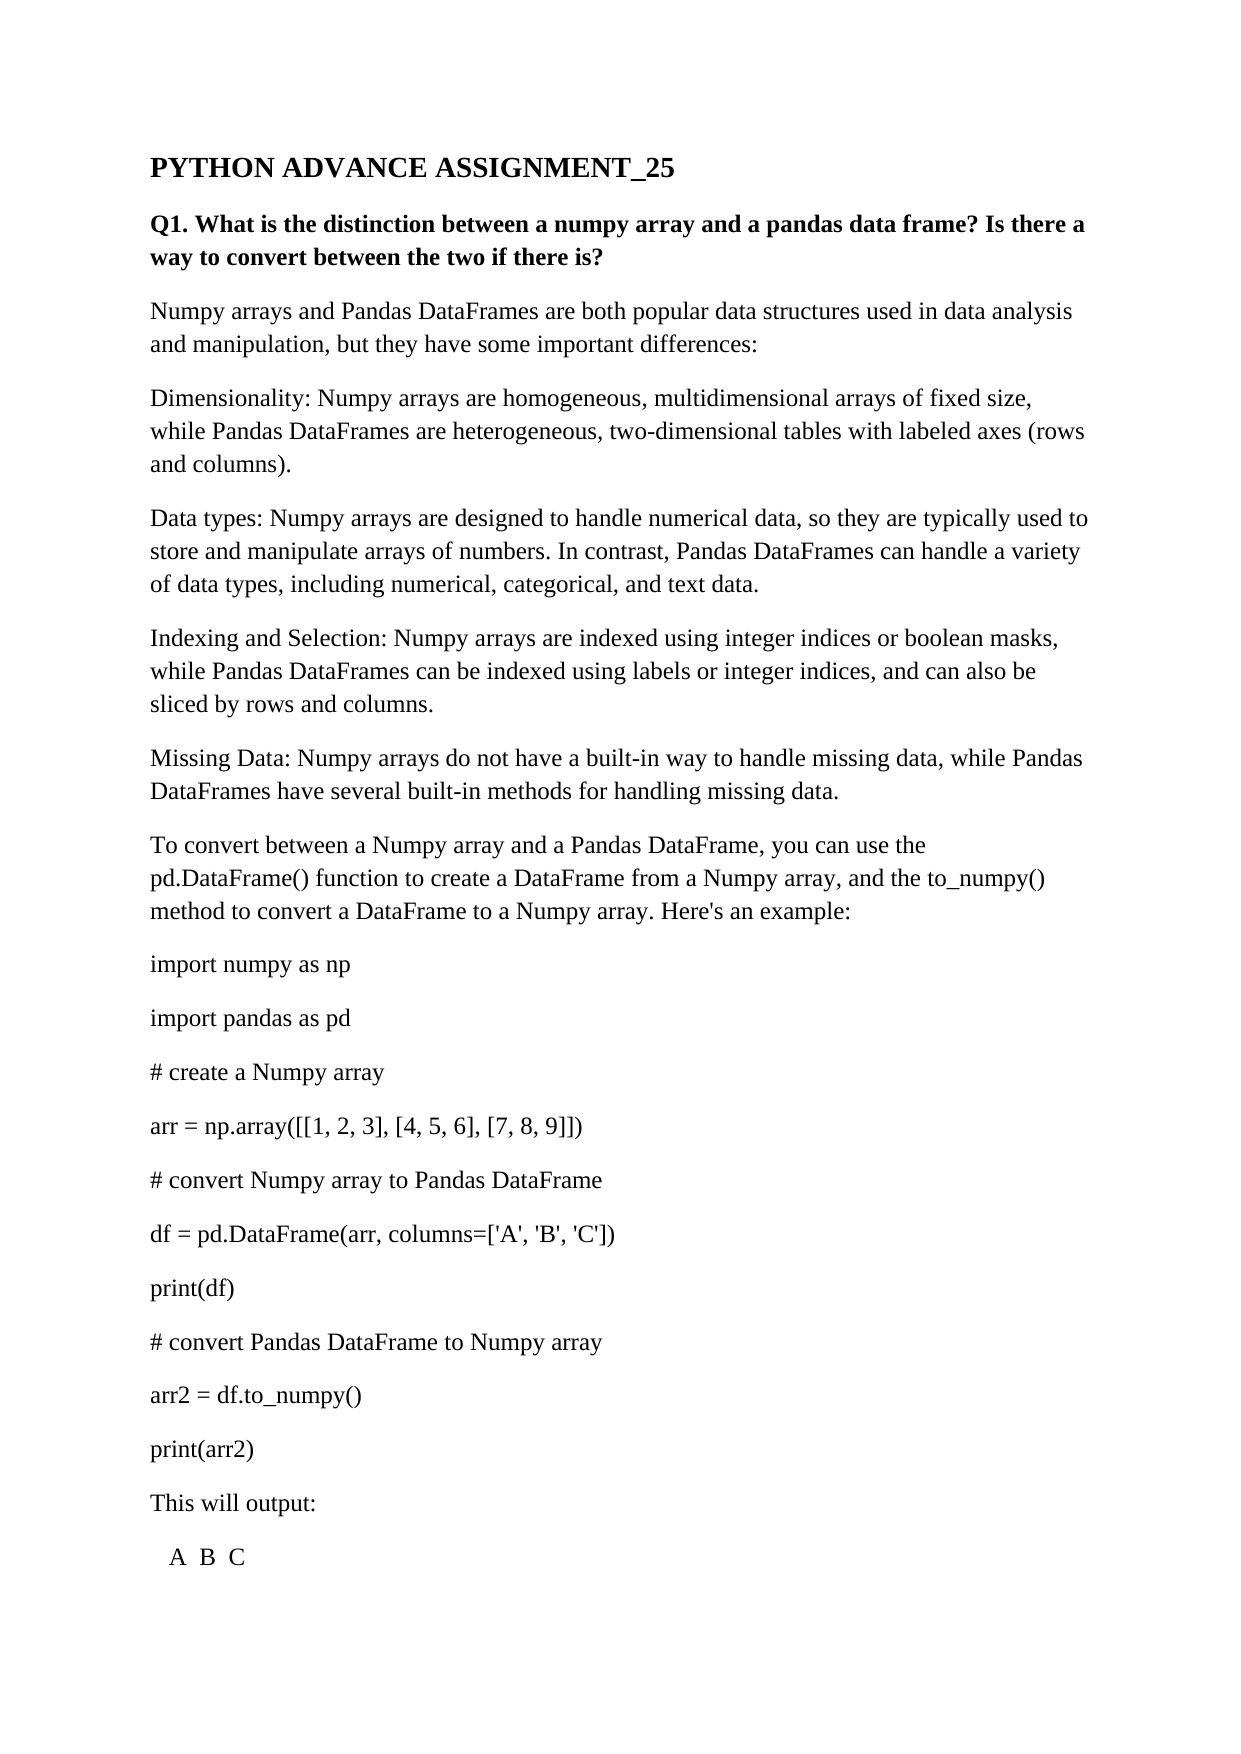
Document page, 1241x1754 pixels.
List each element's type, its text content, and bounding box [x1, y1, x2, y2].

text Numpy arrays and Pandas DataFrames are both popular data structures used in data analysis and manipulation, but they have some important differences: [150, 296, 1090, 358]
text # create a Numpy array [150, 1057, 1090, 1086]
text This will output: [150, 1488, 1090, 1517]
text Missing Data: Numpy arrays do not have a built-in way to handle missing data, while Pandas DataFrames have several built-in methods for handling missing data. [150, 743, 1090, 804]
text arr2 = df.to_numpy() [150, 1380, 1090, 1409]
text Indexing and Selection: Numpy arrays are indexed using integer indices or boolean masks, while Pandas DataFrames can be indexed using labels or integer indices, and can also be sliced by rows and columns. [150, 623, 1090, 718]
text arr = np.array([[1, 2, 3], [4, 5, 6], [7, 8, 9]]) [150, 1111, 1090, 1140]
text Data types: Numpy arrays are designed to handle numerical data, so they are typically used to store and manipulate arrays of numbers. In contrast, Pandas DataFrames can handle a variety of data types, including numerical, categorical, and text data. [150, 503, 1090, 598]
text To convert between a Numpy array and a Pandas DataFrame, you can use the pd.DataFrame() function to create a DataFrame from a Numpy array, and the to_numpy() method to convert a DataFrame to a Numpy array. Here's an example: [150, 830, 1090, 924]
text print(arr2) [150, 1434, 1090, 1463]
text df = pd.DataFrame(arr, columns=['A', 'B', 'C']) [150, 1219, 1090, 1248]
text # convert Numpy array to Pandas DataFrame [150, 1165, 1090, 1194]
text print(df) [150, 1273, 1090, 1301]
text Q1. What is the distinction between a numpy array and a pandas data frame? Is there a way to convert between the two if there is? [150, 209, 1090, 271]
text PYTHON ADVANCE ASSIGNMENT_25 [150, 150, 1090, 183]
text # convert Pandas DataFrame to Numpy array [150, 1327, 1090, 1355]
text import pandas as pd [150, 1003, 1090, 1032]
text Dimensionality: Numpy arrays are homogeneous, multidimensional arrays of fixed size, while Pandas DataFrames are heterogeneous, two-dimensional tables with labeled axes (rows and columns). [150, 383, 1090, 478]
text import numpy as np [150, 949, 1090, 978]
text A B C [150, 1542, 1090, 1571]
